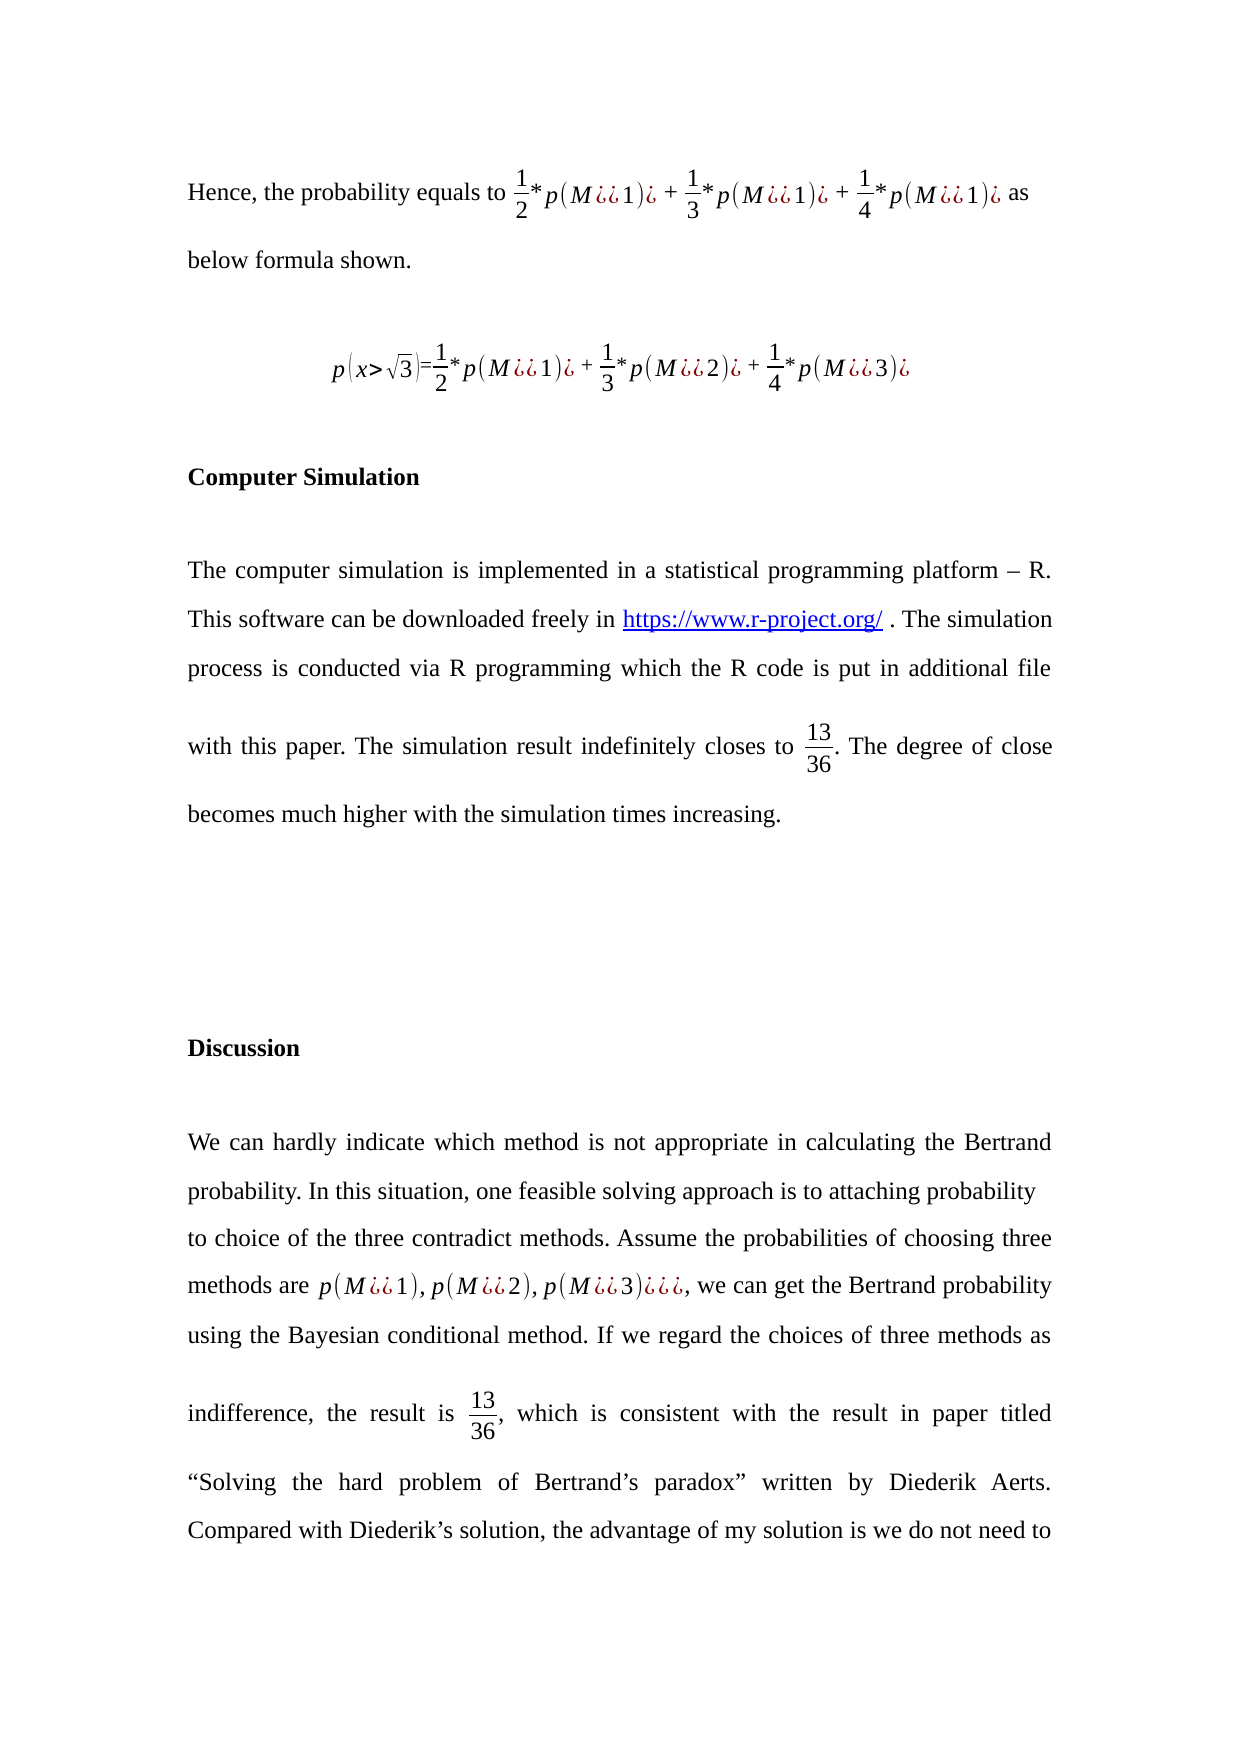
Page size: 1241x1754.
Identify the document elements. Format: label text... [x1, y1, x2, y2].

text Hence, the probability equals to * + * + * as below formula shown. [187, 162, 1053, 276]
text =* + * + * [187, 335, 1053, 400]
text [187, 1221, 1053, 1546]
text Computer Simulation [187, 460, 1053, 492]
text We can hardly indicate which method is not appropriate in calculating the Bertrand probability. In this situation, one feasible solving approach is to attaching probability [187, 1125, 1053, 1207]
text Discussion [187, 1032, 1053, 1064]
text The computer simulation is implemented in a statistical programming platform – R. This software can be downloaded freely in https://www.r-project.org/ . The simulation process is conducted via R programming which the R code is put in additional file with this paper. The simulation result indefinitely closes to . The degree of close becomes much higher with the simulation times increasing. [187, 553, 1053, 830]
